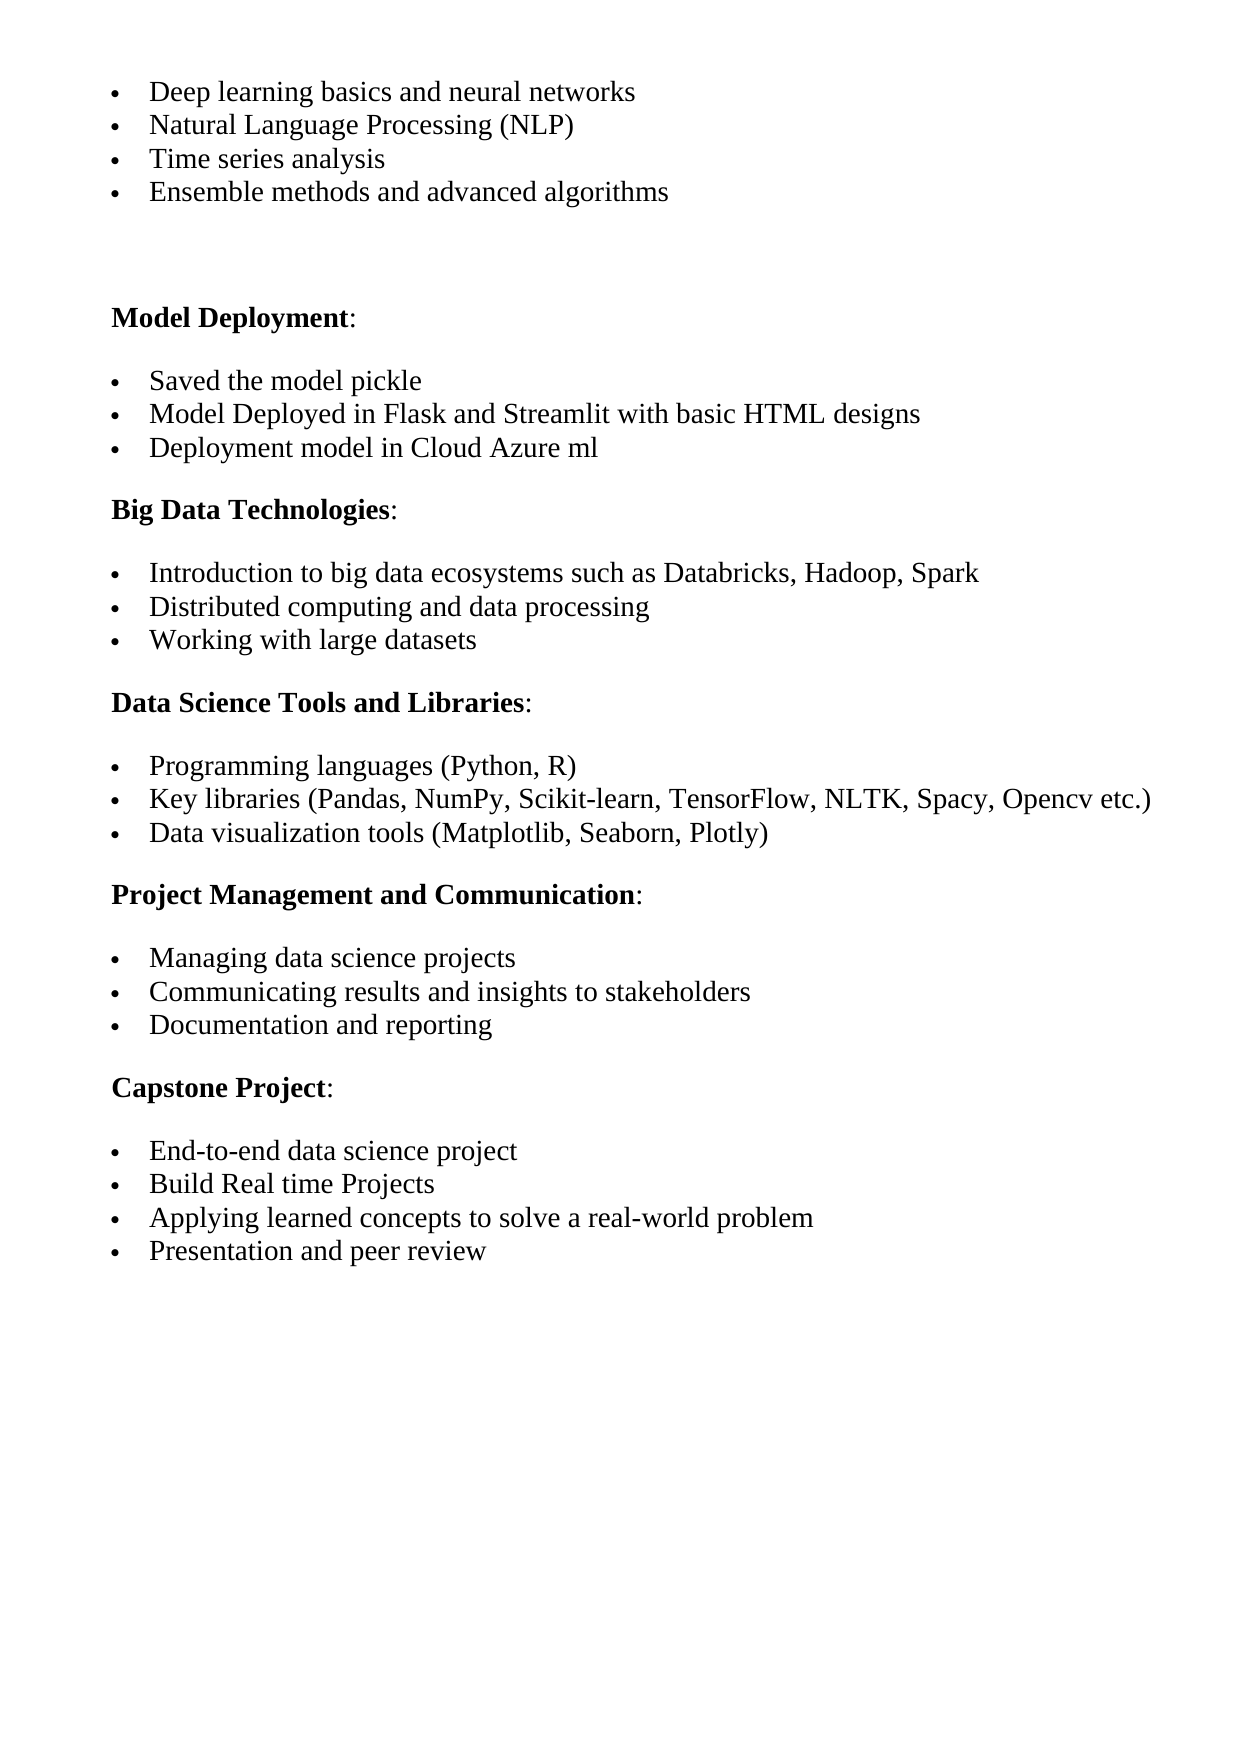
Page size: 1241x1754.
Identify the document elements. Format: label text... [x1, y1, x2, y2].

list Communicating results and insights to stakeholders [111, 974, 1167, 1007]
list Data visualization tools (Matplotlib, Seaborn, Plotly) [111, 815, 1167, 848]
text  Capstone Project: [74, 1070, 1167, 1103]
text  Data Science Tools and Libraries: [74, 685, 1167, 718]
text  Project Management and Communication: [74, 877, 1167, 911]
text  Model Deployment: [74, 300, 1167, 333]
list End-to-end data science project [111, 1133, 1167, 1166]
list Ensemble methods and advanced algorithms [111, 174, 1167, 208]
list Saved the model pickle [111, 363, 1167, 396]
list Managing data science projects [111, 940, 1167, 974]
list Applying learned concepts to solve a real-world problem [111, 1200, 1167, 1233]
list Model Deployed in Flask and Streamlit with basic HTML designs [111, 396, 1167, 430]
list Build Real time Projects [111, 1166, 1167, 1200]
list Introduction to big data ecosystems such as Databricks, Hadoop, Spark [111, 555, 1167, 589]
list Presentation and peer review [111, 1233, 1167, 1267]
list Deployment model in Cloud Azure ml [111, 430, 1167, 463]
text  Big Data Technologies: [74, 492, 1167, 526]
list Distributed computing and data processing [111, 589, 1167, 622]
list Documentation and reporting [111, 1007, 1167, 1041]
list Natural Language Processing (NLP) [111, 107, 1167, 141]
list Time series analysis [111, 141, 1167, 174]
list Key libraries (Pandas, NumPy, Scikit-learn, TensorFlow, NLTK, Spacy, Opencv etc.) [111, 781, 1167, 815]
list Programming languages (Python, R) [111, 748, 1167, 781]
list Working with large datasets [111, 622, 1167, 656]
list Deep learning basics and neural networks [111, 74, 1167, 107]
